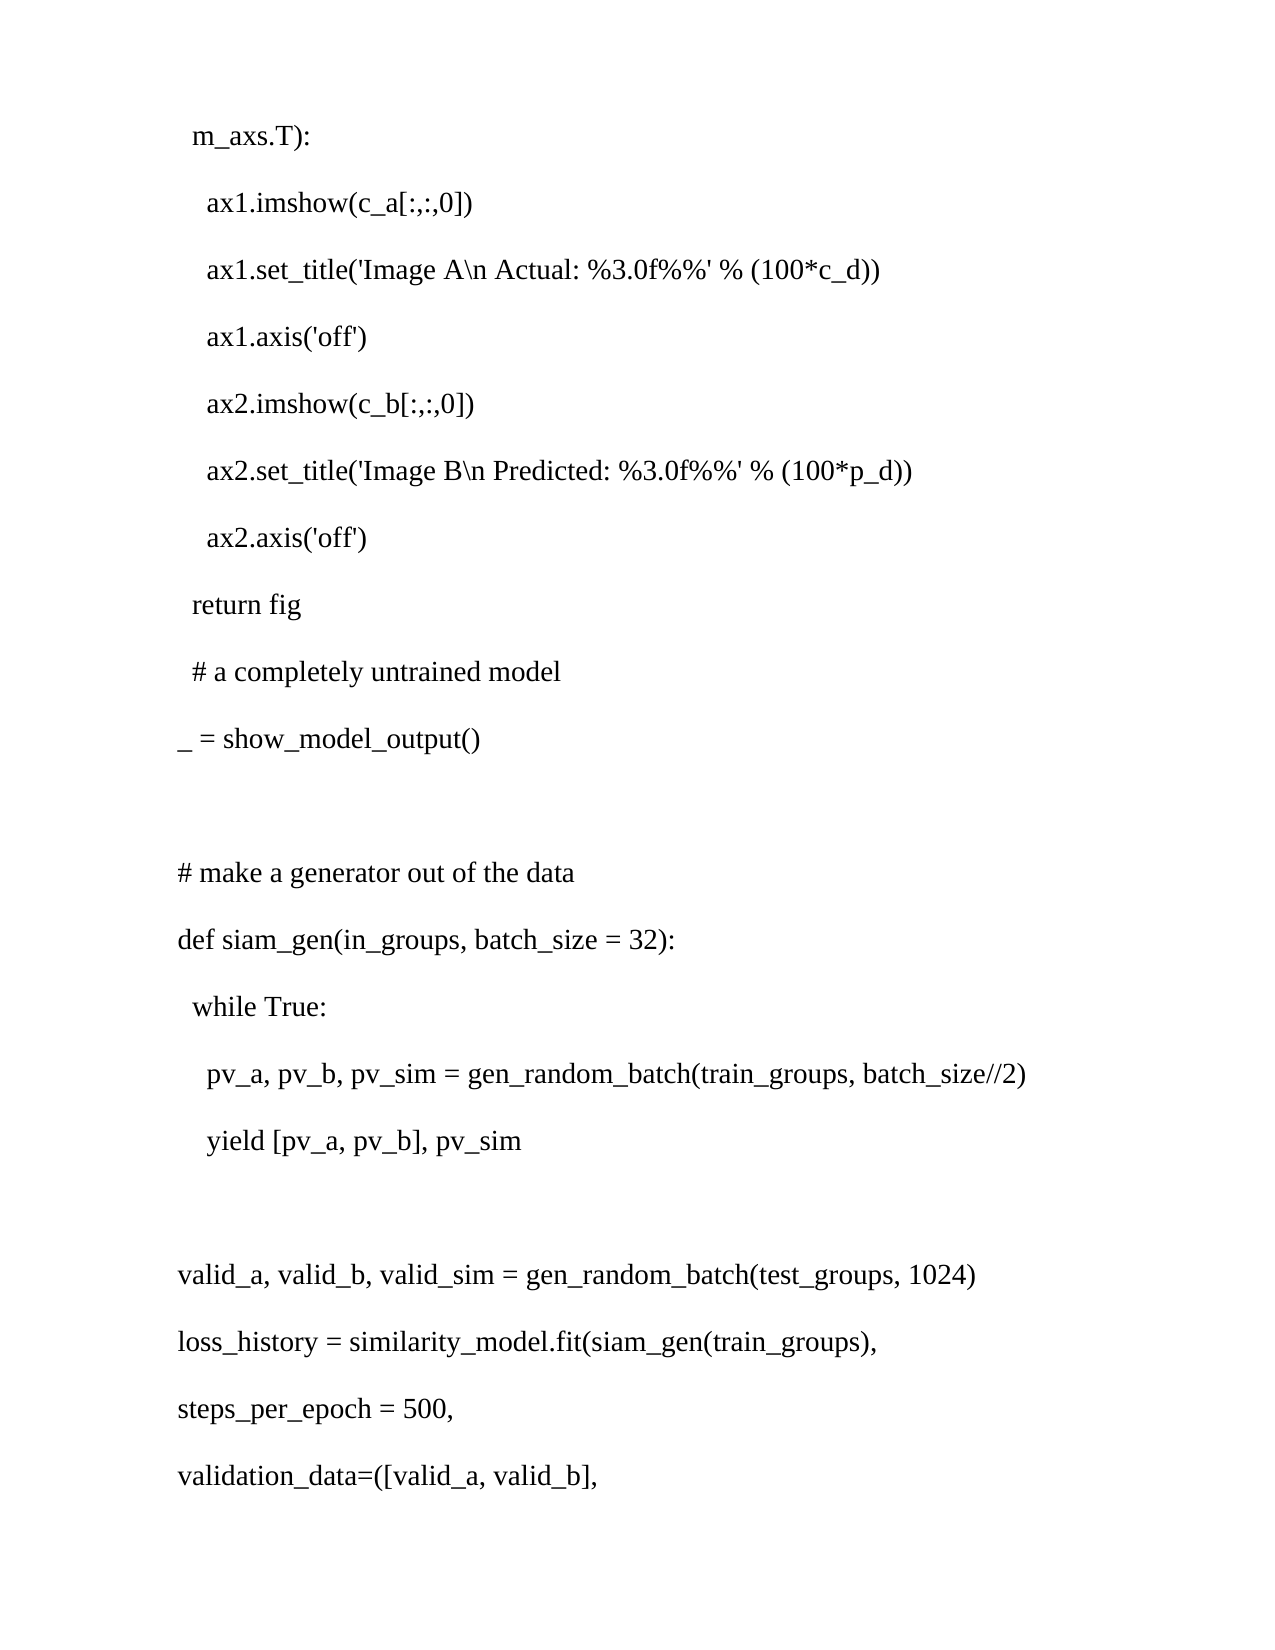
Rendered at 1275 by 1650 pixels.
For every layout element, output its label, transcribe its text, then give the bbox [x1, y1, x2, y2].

text pv_a, pv_b, pv_sim = gen_random_batch(train_groups, batch_size//2) [177, 1056, 1186, 1089]
text ax2.set_title('Image B\n Predicted: %3.0f%%' % (100*p_d)) [177, 453, 1186, 487]
text loss_history = similarity_model.fit(siam_gen(train_groups), [177, 1324, 1186, 1357]
text ax1.axis('off') [177, 319, 1186, 353]
text valid_a, valid_b, valid_sim = gen_random_batch(test_groups, 1024) [177, 1257, 1186, 1290]
text validation_data=([valid_a, valid_b], [177, 1458, 1186, 1491]
text ax2.imshow(c_b[:,:,0]) [177, 386, 1186, 419]
text return fig [177, 587, 1186, 621]
text ax1.imshow(c_a[:,:,0]) [177, 185, 1186, 219]
text # make a generator out of the data [177, 855, 1186, 888]
text steps_per_epoch = 500, [177, 1391, 1186, 1424]
text yield [pv_a, pv_b], pv_sim [177, 1123, 1186, 1156]
text ax2.axis('off') [177, 520, 1186, 553]
text def siam_gen(in_groups, batch_size = 32): [177, 922, 1186, 955]
text ax1.set_title('Image A\n Actual: %3.0f%%' % (100*c_d)) [177, 252, 1186, 286]
text # a completely untrained model [177, 654, 1186, 687]
text _ = show_model_output() [177, 721, 1186, 754]
text m_axs.T): [177, 118, 1186, 152]
text while True: [177, 989, 1186, 1022]
